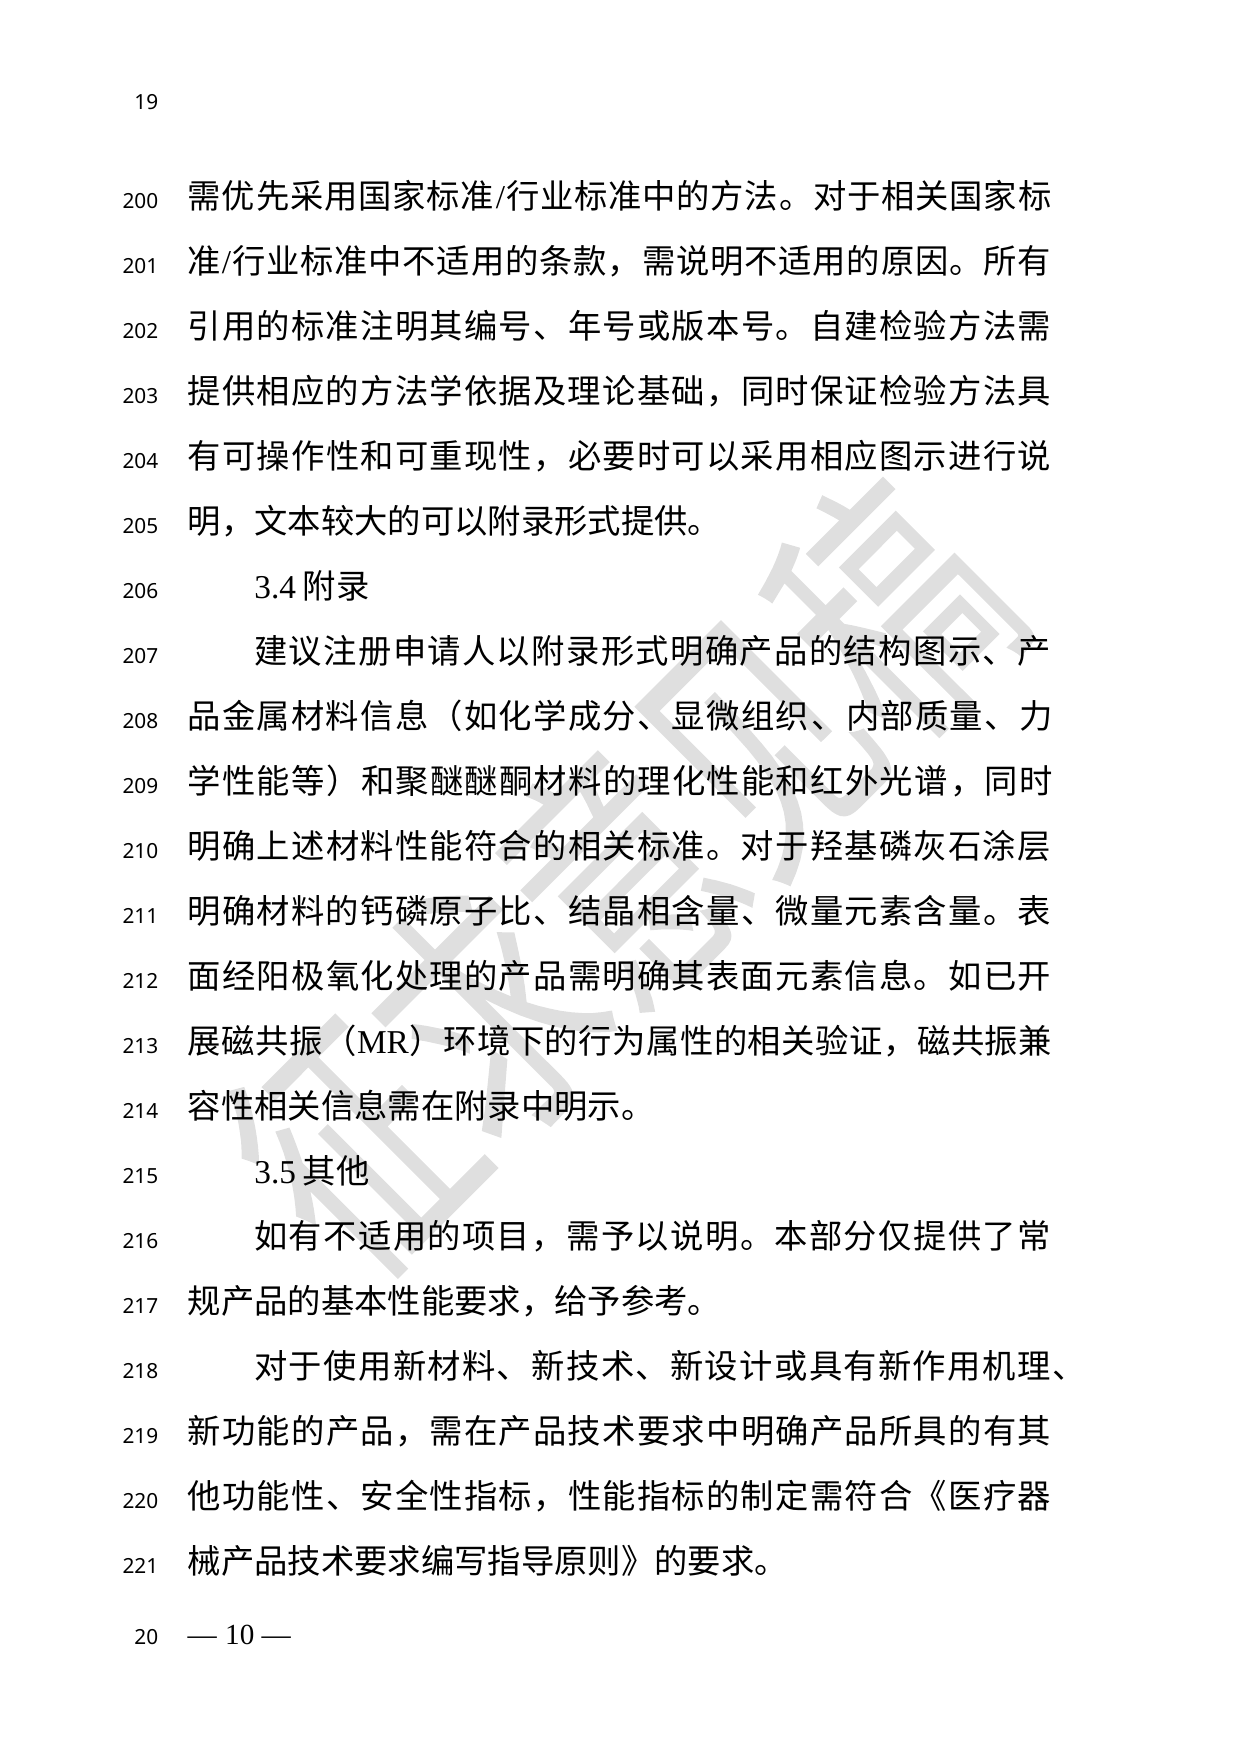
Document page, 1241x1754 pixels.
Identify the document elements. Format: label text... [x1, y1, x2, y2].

text 对于使用新材料、新技术、新设计或具有新作用机理、新功能的产品，需在产品技术要求中明确产品所具的有其他功能性、安全性指标，性能指标的制定需符合《医疗器械产品技术要求编写指导原则》的要求。 [187, 1332, 1053, 1592]
text 3.5其他 [187, 1137, 1053, 1202]
text 如有不适用的项目，需予以说明。本部分仅提供了常规产品的基本性能要求，给予参考。 [187, 1202, 1053, 1332]
text 建议注册申请人以附录形式明确产品的结构图示、产品金属材料信息（如化学成分、显微组织、内部质量、力学性能等）和聚醚醚酮材料的理化性能和红外光谱，同时明确上述材料性能符合的相关标准。对于羟基磷灰石涂层，明确材料的钙磷原子比、结晶相含量、微量元素含量。表面经阳极氧化处理的产品需明确其表面元素信息。如已开展磁共振（MR）环境下的行为属性的相关验证，磁共振兼容性相关信息需在附录中明示。 [187, 617, 1053, 1137]
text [187, 162, 1053, 552]
text 3.4附录 [187, 552, 1053, 617]
